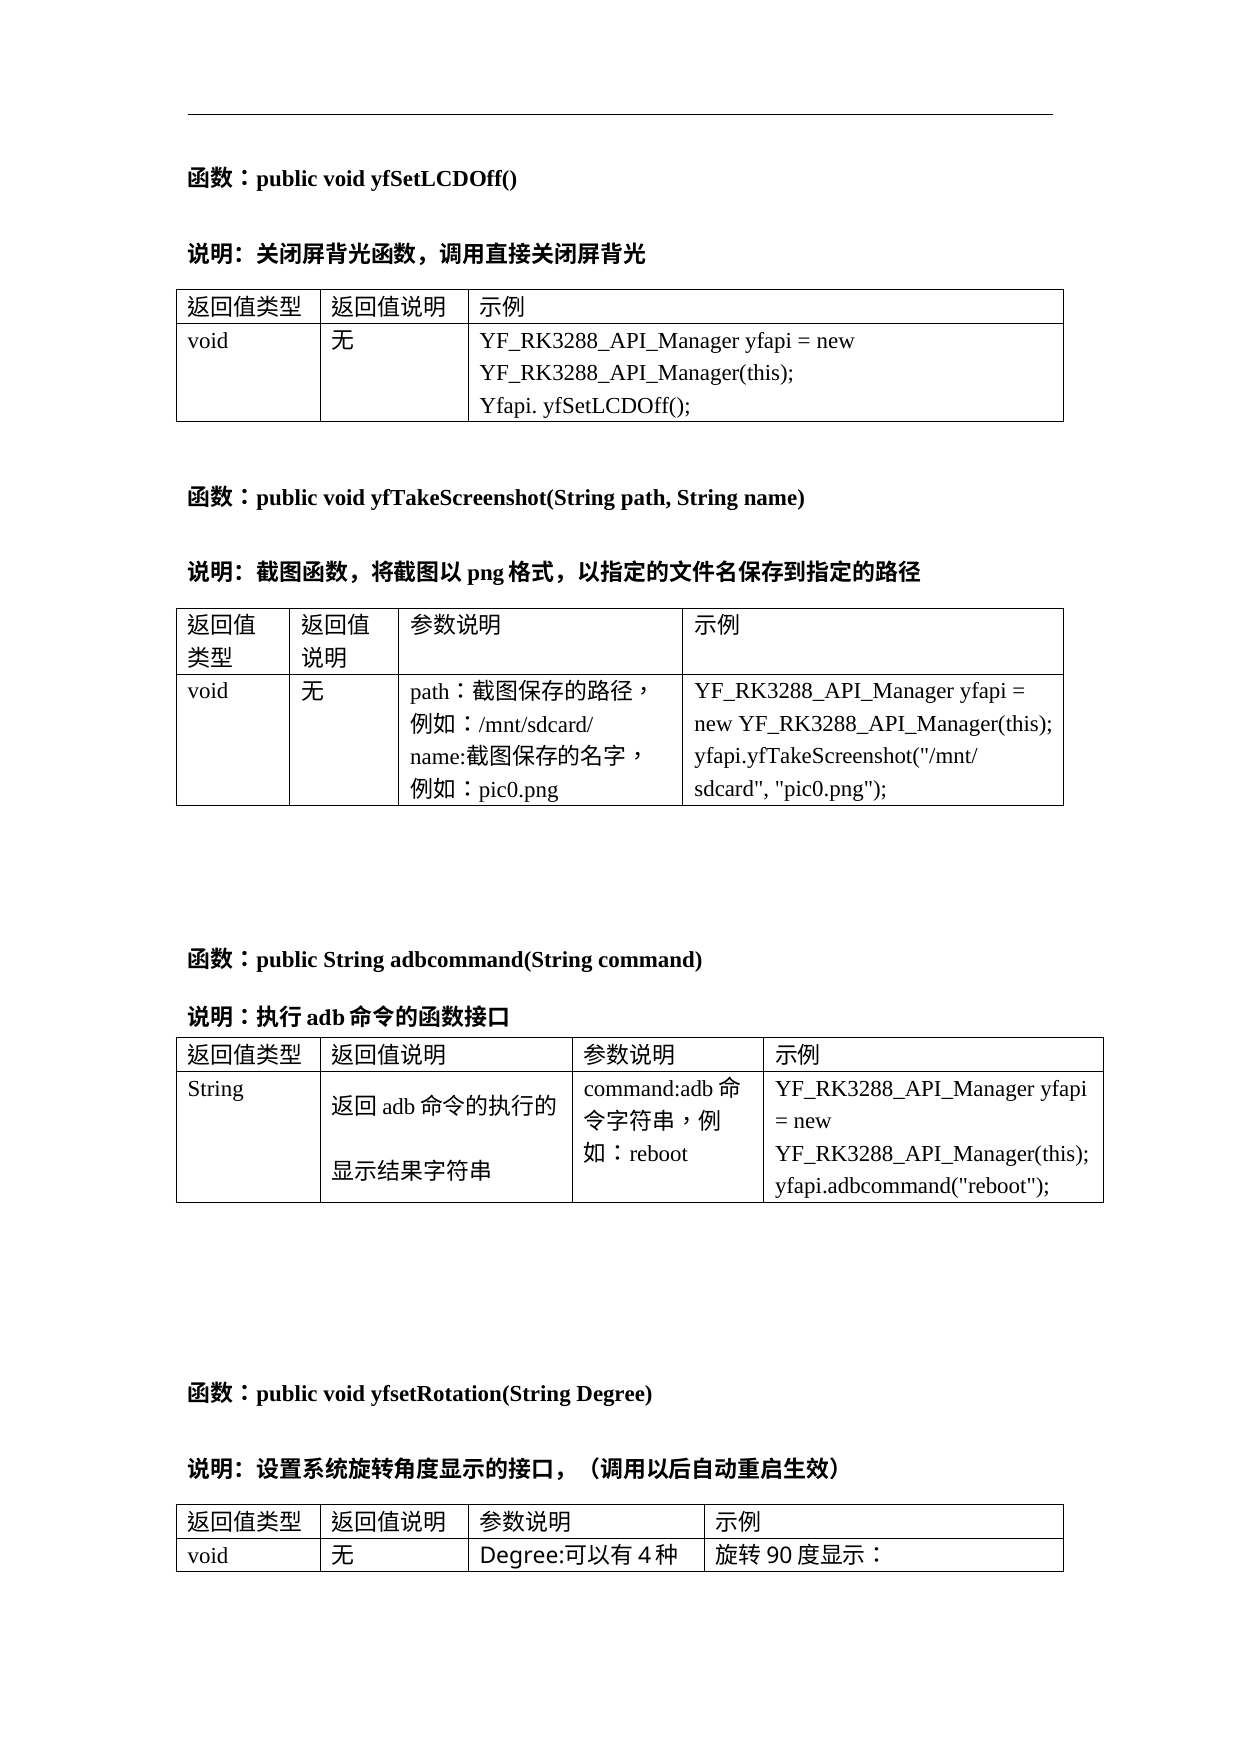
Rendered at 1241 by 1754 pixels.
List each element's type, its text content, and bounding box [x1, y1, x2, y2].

table_header 返回值说明 [321, 1038, 572, 1071]
table_header 返回值类型 [177, 1505, 320, 1538]
subtitle 说明：设置系统旋转角度显示的接口，（调用以后自动重启生效） [187, 1435, 1053, 1500]
table_cell String [177, 1072, 320, 1202]
table_cell YF_RK3288_API_Manager yfapi = new YF_RK3288_API_Manager(this); Yfapi. yfSetLCDOff(); [469, 324, 1063, 421]
table_header 示例 [705, 1505, 1063, 1538]
table_header 返回值类型 [177, 290, 320, 323]
table_cell 无 [321, 1539, 468, 1571]
table_header 示例 [469, 290, 1063, 323]
table_header 返回值说明 [290, 609, 398, 673]
table_header 参数说明 [573, 1038, 763, 1071]
table_header 示例 [764, 1038, 1103, 1071]
subtitle 函数：public void yfsetRotation(String Degree) [187, 1377, 1053, 1409]
table_header 返回值说明 [321, 290, 468, 323]
subtitle 函数：public void yfTakeScreenshot(String path, String name) [187, 480, 1053, 513]
table_cell path：截图保存的路径，例如：/mnt/sdcard/ name:截图保存的名字，例如：pic0.png [399, 675, 682, 804]
table_cell YF_RK3288_API_Manager yfapi = new YF_RK3288_API_Manager(this); yfapi.yfTakeScreenshot("/mnt/sdcard", "pic0.png"); [683, 675, 1063, 804]
table_cell 返回adb命令的执行的显示结果字符串 [321, 1072, 572, 1202]
table_cell 无 [321, 324, 468, 421]
table_header 参数说明 [399, 609, 682, 673]
subtitle 说明：执行adb命令的函数接口 [187, 1001, 1053, 1033]
table_cell void [177, 675, 289, 804]
table_cell void [177, 324, 320, 421]
table_header 返回值类型 [177, 609, 289, 673]
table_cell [705, 1539, 1063, 1571]
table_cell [469, 1539, 704, 1571]
table_cell 无 [290, 675, 398, 804]
table_cell YF_RK3288_API_Manager yfapi = new YF_RK3288_API_Manager(this); yfapi.adbcommand("reboot"); [764, 1072, 1103, 1202]
table_cell void [177, 1539, 320, 1571]
table_header 示例 [683, 609, 1063, 673]
subtitle 说明：截图函数，将截图以png格式，以指定的文件名保存到指定的路径 [187, 538, 1053, 603]
subtitle 函数：public String adbcommand(String command) [187, 942, 1053, 975]
table_cell command:adb命令字符串，例如：reboot [573, 1072, 763, 1202]
table_header 返回值类型 [177, 1038, 320, 1071]
subtitle 函数：public void yfSetLCDOff() [187, 162, 1053, 194]
subtitle 说明：关闭屏背光函数，调用直接关闭屏背光 [187, 220, 1053, 285]
table_header 参数说明 [469, 1505, 704, 1538]
table_header 返回值说明 [321, 1505, 468, 1538]
